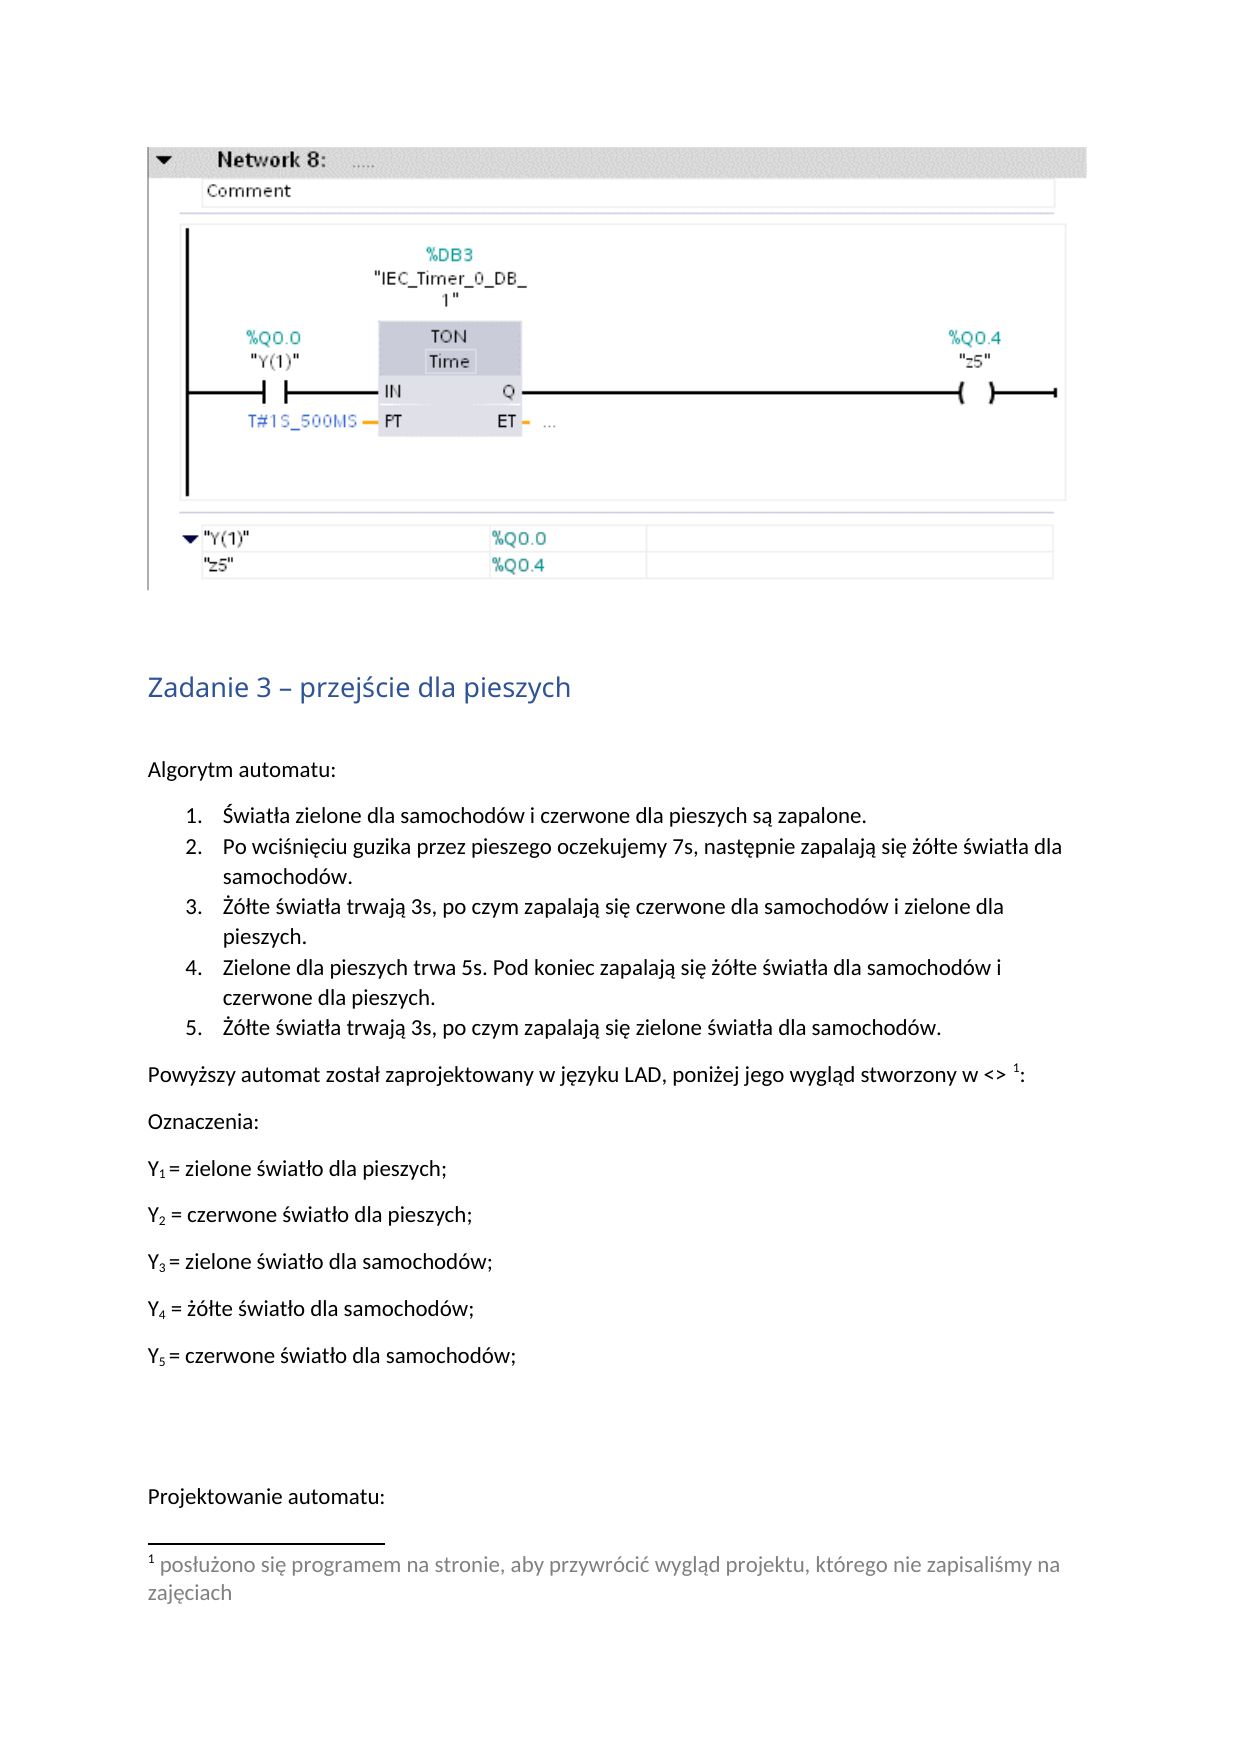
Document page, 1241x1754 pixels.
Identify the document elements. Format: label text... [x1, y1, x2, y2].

text Powyższy automat został zaprojektowany w języku LAD, poniżej jego wygląd stworzony w <> : [148, 1060, 1093, 1088]
list Zielone dla pieszych trwa 5s. Pod koniec zapalają się żółte światła dla samochodów i czerwone dla pieszych. [185, 953, 1093, 1011]
subtitle Zadanie 3 – przejście dla pieszych [148, 668, 1093, 705]
list Żółte światła trwają 3s, po czym zapalają się zielone światła dla samochodów. [185, 1013, 1093, 1041]
text Y1 = zielone światło dla pieszych; [148, 1154, 1093, 1182]
text Y2 = czerwone światło dla pieszych; [148, 1201, 1093, 1228]
list Światła zielone dla samochodów i czerwone dla pieszych są zapalone. [185, 802, 1093, 829]
list Żółte światła trwają 3s, po czym zapalają się czerwone dla samochodów i zielone dla pieszych. [185, 892, 1093, 950]
text Algorytm automatu: [148, 755, 1093, 783]
list Po wciśnięciu guzika przez pieszego oczekujemy 7s, następnie zapalają się żółte światła dla samochodów. [185, 832, 1093, 890]
picture [147, 147, 1087, 650]
text Y5 = czerwone światło dla samochodów; [148, 1341, 1093, 1369]
text Oznaczenia: [148, 1107, 1093, 1135]
text Projektowanie automatu: [148, 1482, 1093, 1510]
text Y4 = żółte światło dla samochodów; [148, 1294, 1093, 1322]
text Y3 = zielone światło dla samochodów; [148, 1247, 1093, 1275]
